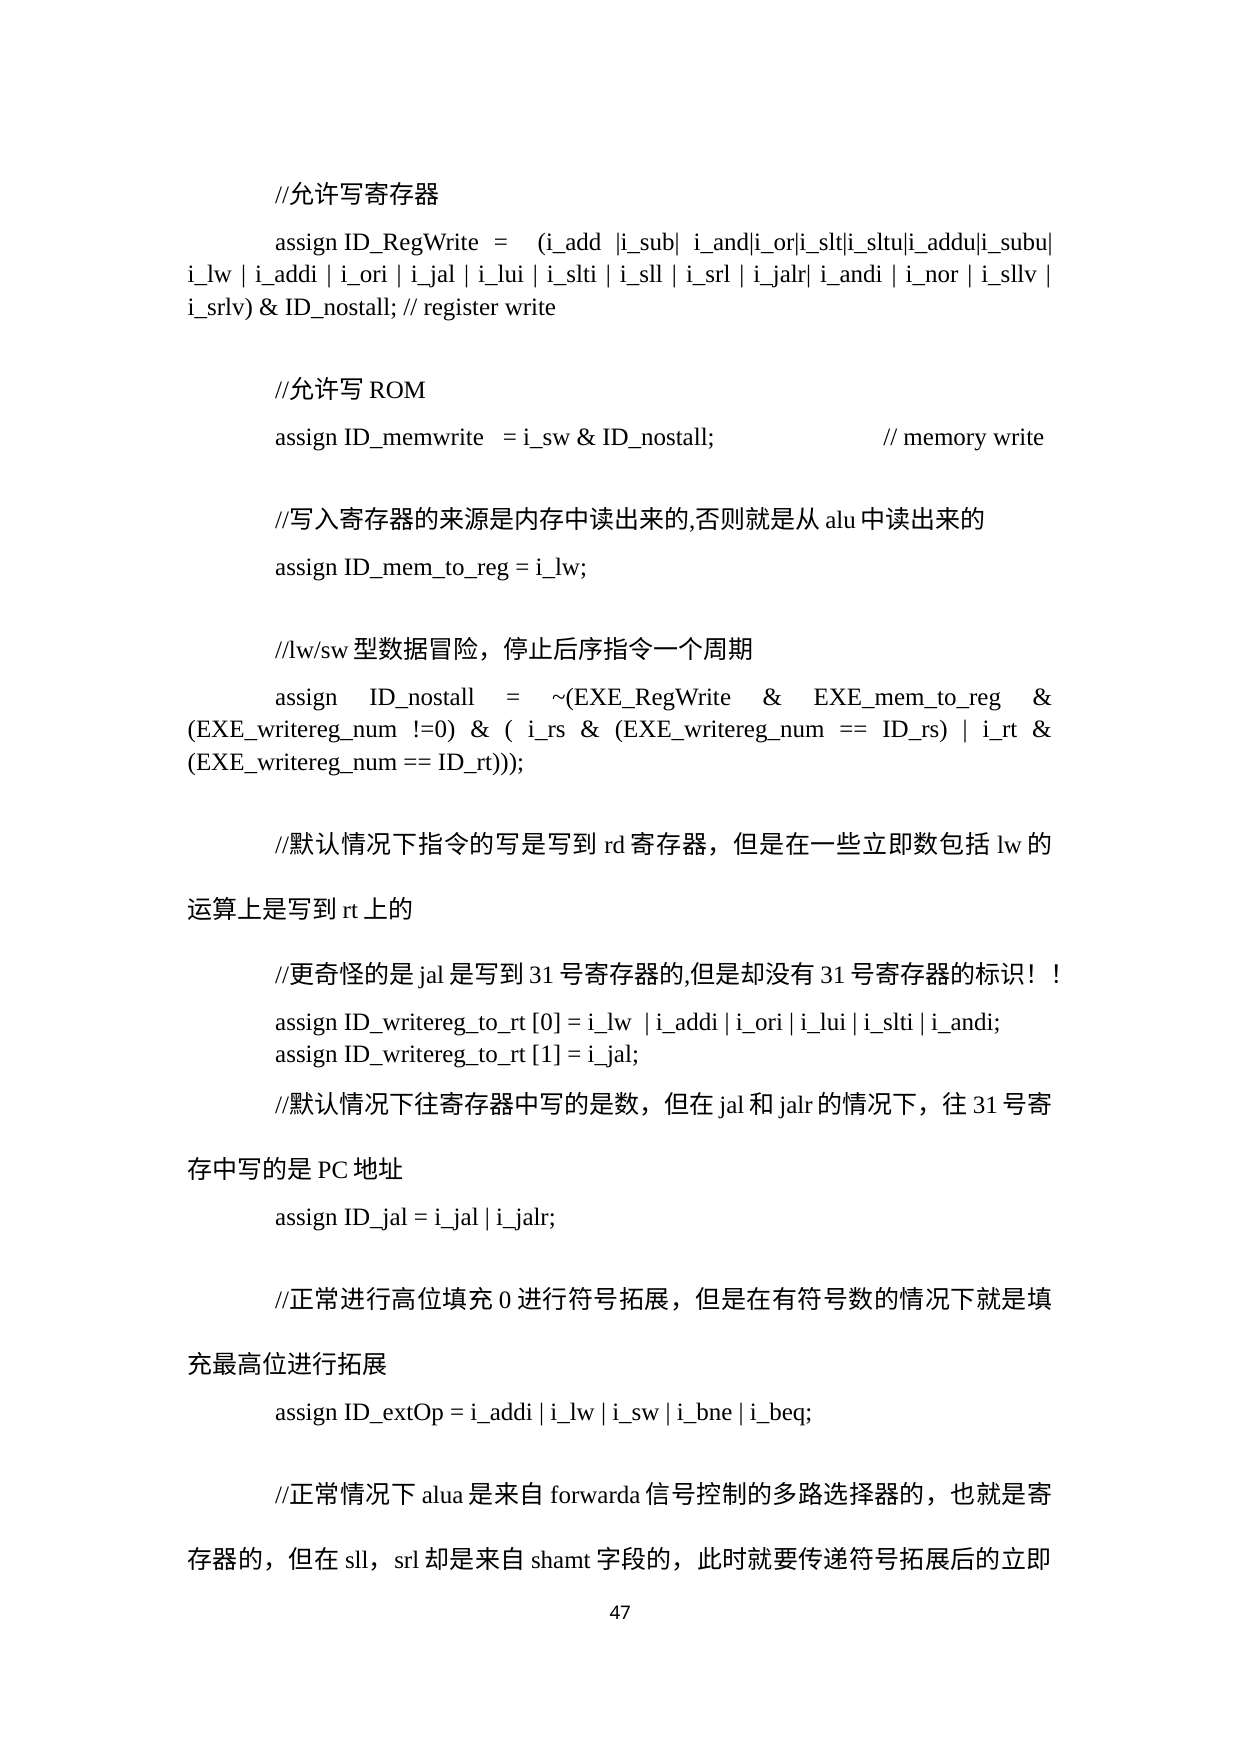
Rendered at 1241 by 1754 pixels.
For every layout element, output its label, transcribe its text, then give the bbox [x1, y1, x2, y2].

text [187, 1460, 1053, 1590]
text //默认情况下指令的写是写到rd寄存器，但是在一些立即数包括lw的运算上是写到rt上的 [187, 810, 1053, 940]
text //正常进行高位填充0进行符号拓展，但是在有符号数的情况下就是填充最高位进行拓展 [187, 1265, 1053, 1395]
text assign ID_writereg_to_rt [0] = i_lw | i_addi | i_ori | i_lui | i_slti | i_andi; [187, 1005, 1053, 1037]
text //写入寄存器的来源是内存中读出来的,否则就是从alu中读出来的 [187, 485, 1053, 550]
text assign ID_nostall = ~(EXE_RegWrite & EXE_mem_to_reg & (EXE_writereg_num !=0) & ( i_rs & (EXE_writereg_num == ID_rs) | i_rt & (EXE_writereg_num == ID_rt))); [187, 680, 1053, 777]
text assign ID_memwrite = i_sw & ID_nostall; // memory write [187, 420, 1053, 452]
text //允许写寄存器 [187, 160, 1053, 225]
text assign ID_jal = i_jal | i_jalr; [187, 1200, 1053, 1232]
text assign ID_extOp = i_addi | i_lw | i_sw | i_bne | i_beq; [187, 1395, 1053, 1427]
text assign ID_mem_to_reg = i_lw; [187, 550, 1053, 582]
text assign ID_writereg_to_rt [1] = i_jal; [187, 1037, 1053, 1070]
text //lw/sw型数据冒险，停止后序指令一个周期 [187, 615, 1053, 680]
text //更奇怪的是jal是写到31号寄存器的,但是却没有31号寄存器的标识！！ [187, 940, 1053, 1005]
text //允许写ROM [187, 355, 1053, 420]
text //默认情况下往寄存器中写的是数，但在jal和jalr的情况下，往31号寄存中写的是PC地址 [187, 1070, 1053, 1200]
text assign ID_RegWrite = (i_add |i_sub| i_and|i_or|i_slt|i_sltu|i_addu|i_subu| i_lw | i_addi | i_ori | i_jal | i_lui | i_slti | i_sll | i_srl | i_jalr| i_andi | i_nor | i_sllv | i_srlv) & ID_nostall; // register write [187, 225, 1053, 322]
